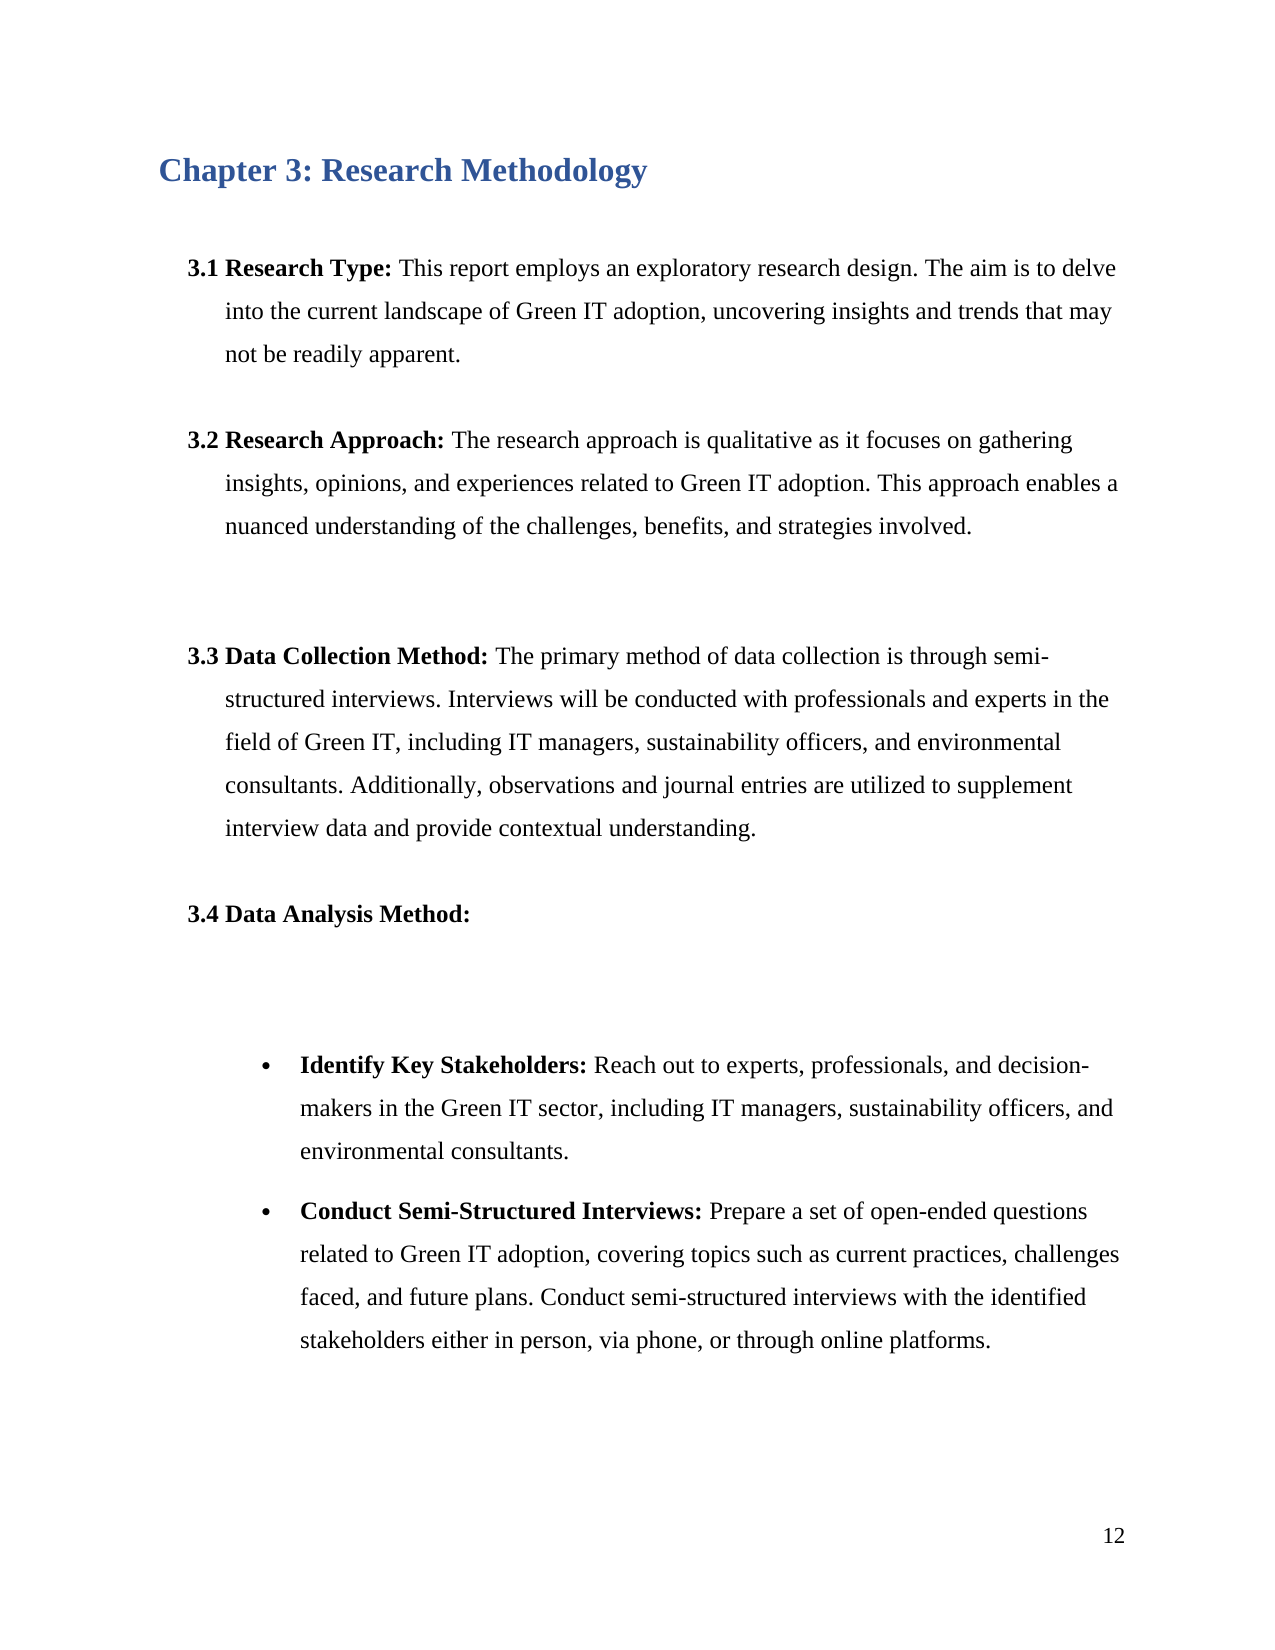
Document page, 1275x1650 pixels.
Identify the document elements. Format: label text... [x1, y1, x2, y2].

list Data Analysis Method: [187, 899, 1125, 928]
list Research Type: This report employs an exploratory research design. The aim is to delve into the current landscape of Green IT adoption, uncovering insights and trends that may not be readily apparent. [187, 253, 1125, 368]
list Conduct Semi-Structured Interviews: Prepare a set of open-ended questions related to Green IT adoption, covering topics such as current practices, challenges faced, and future plans. Conduct semi-structured interviews with the identified stakeholders either in person, via phone, or through online platforms. [262, 1196, 1125, 1354]
list Research Approach: The research approach is qualitative as it focuses on gathering insights, opinions, and experiences related to Green IT adoption. This approach enables a nuanced understanding of the challenges, benefits, and strategies involved. [187, 425, 1125, 540]
list Identify Key Stakeholders: Reach out to experts, professionals, and decision-makers in the Green IT sector, including IT managers, sustainability officers, and environmental consultants. [262, 1050, 1125, 1165]
subtitle Chapter 3: Research Methodology [150, 150, 1125, 188]
list Data Collection Method: The primary method of data collection is through semi-structured interviews. Interviews will be conducted with professionals and experts in the field of Green IT, including IT managers, sustainability officers, and environmental consultants. Additionally, observations and journal entries are utilized to supplement interview data and provide contextual understanding. [187, 641, 1125, 842]
